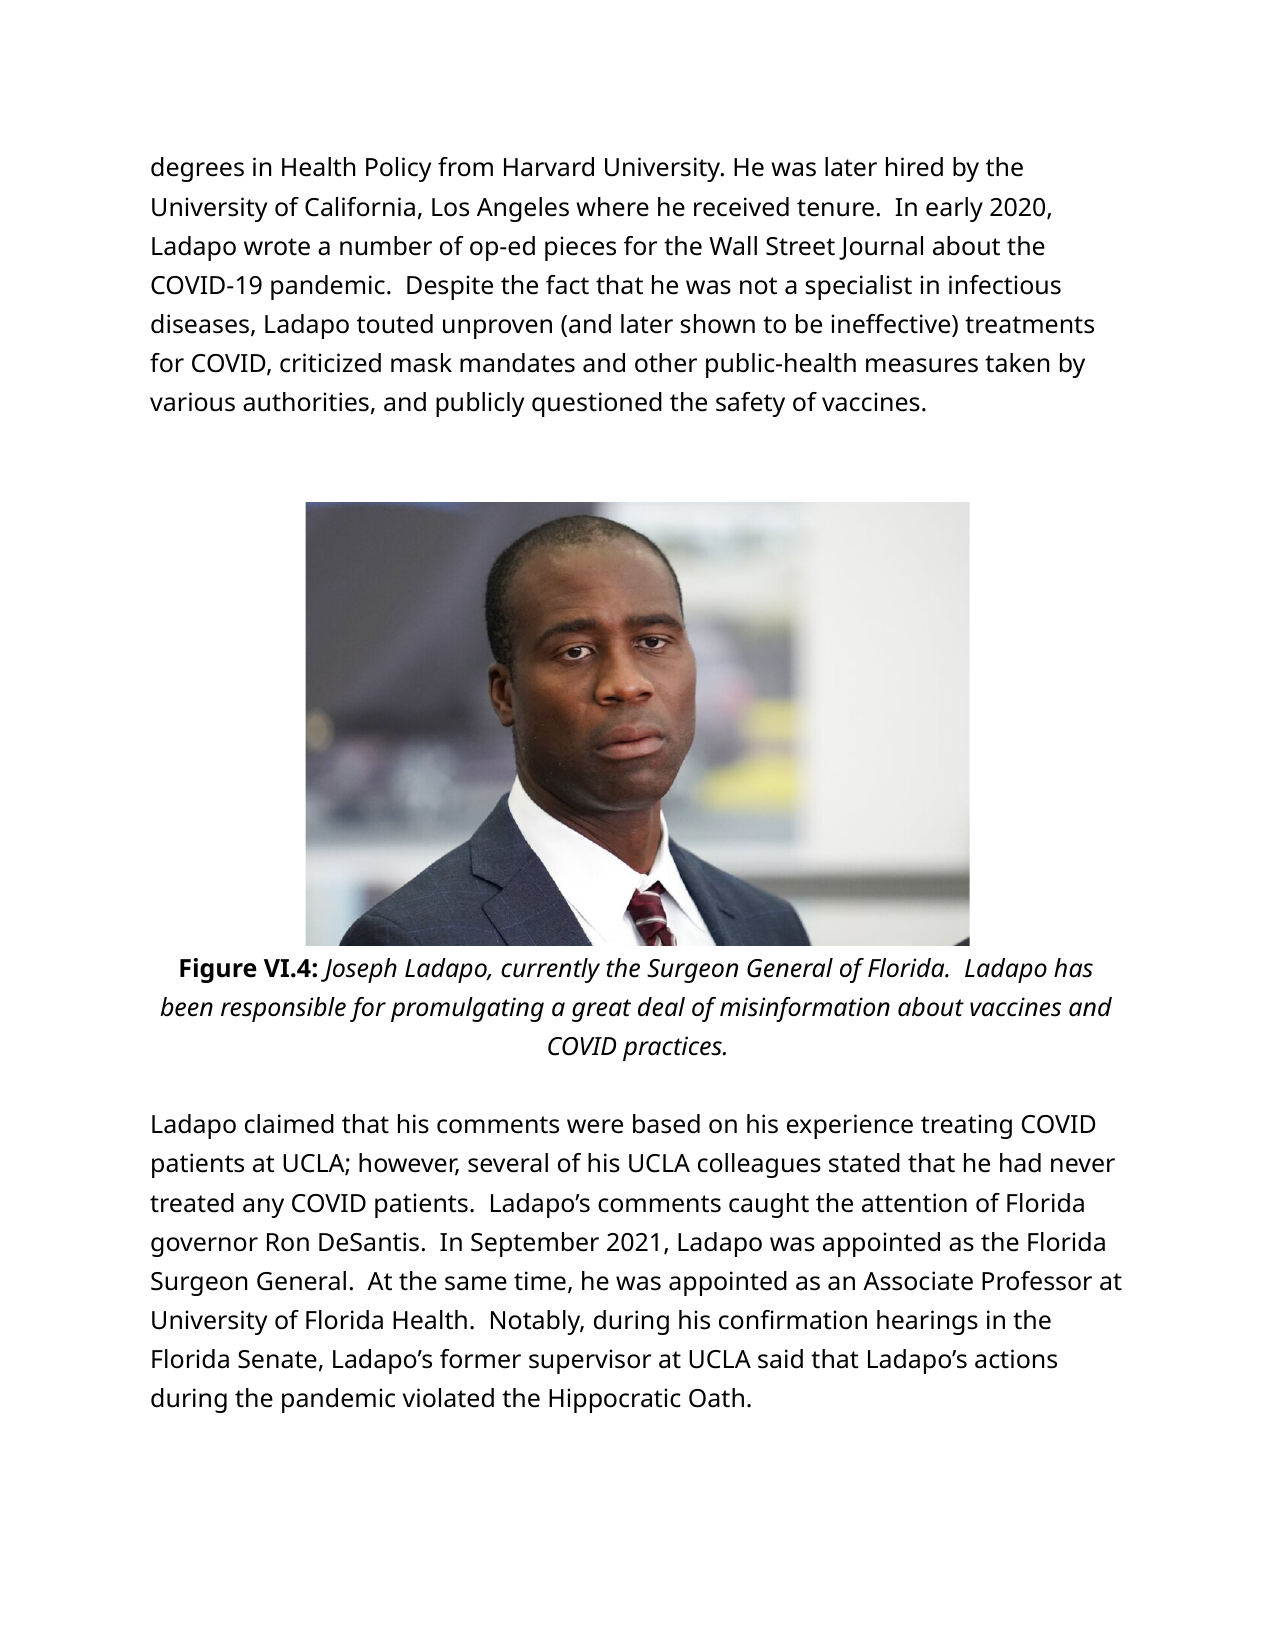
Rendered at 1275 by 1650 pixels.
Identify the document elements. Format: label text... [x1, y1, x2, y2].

text Ladapo claimed that his comments were based on his experience treating COVID patients at UCLA; however, several of his UCLA colleagues stated that he had never treated any COVID patients. Ladapo’s comments caught the attention of Florida governor Ron DeSantis. In September 2021, Ladapo was appointed as the Florida Surgeon General. At the same time, he was appointed as an Associate Professor at University of Florida Health. Notably, during his confirmation hearings in the Florida Senate, Ladapo’s former supervisor at UCLA said that Ladapo’s actions during the pandemic violated the Hippocratic Oath. [150, 1107, 1125, 1415]
picture [305, 502, 970, 946]
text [150, 150, 1125, 419]
text Figure VI.4: Joseph Ladapo, currently the Surgeon General of Florida. Ladapo has been responsible for promulgating a great deal of misinformation about vaccines and COVID practices. [150, 950, 1125, 1063]
